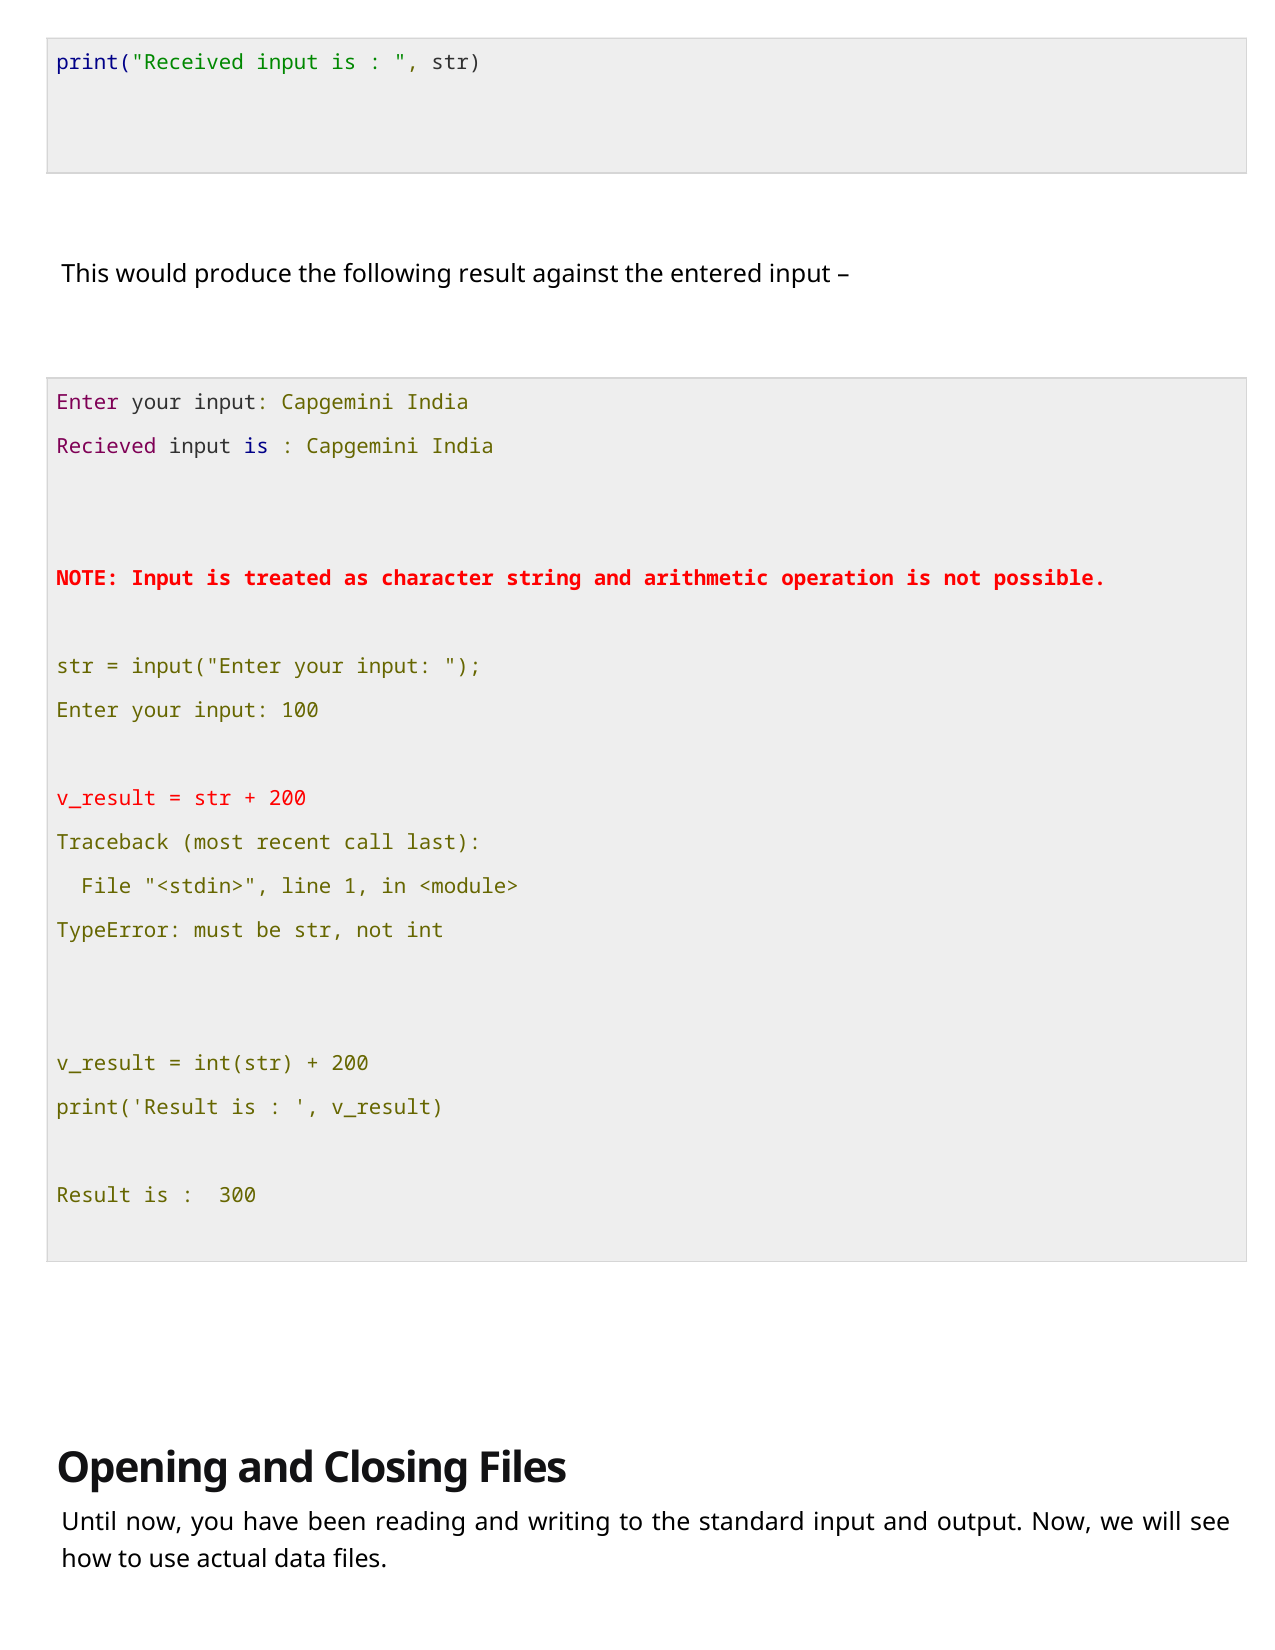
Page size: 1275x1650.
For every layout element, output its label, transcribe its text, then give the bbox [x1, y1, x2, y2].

text Traceback (most recent call last): [48, 818, 1246, 856]
text print("Received input is : ", str) [48, 39, 1246, 76]
text v_result = int(str) + 200 [48, 1038, 1246, 1076]
text Recieved input is : Capgemini India [48, 421, 1246, 459]
text Enter your input: 100 [48, 685, 1246, 724]
text print('Result is : ', v_result) [48, 1082, 1246, 1120]
text Result is : 300 [48, 1170, 1246, 1208]
text NOTE: Input is treated as character string and arithmetic operation is not possible. [48, 553, 1246, 592]
text v_result = str + 200 [48, 773, 1246, 812]
text TypeError: must be str, not int [48, 906, 1246, 944]
text Until now, you have been reading and writing to the standard input and output. Now, we will see how to use actual data files. [61, 1500, 1232, 1575]
text File "<stdin>", line 1, in <module> [48, 862, 1246, 900]
text This would produce the following result against the entered input – [61, 252, 1232, 289]
subtitle Opening and Closing Files [56, 1437, 1232, 1495]
text Enter your input: Capgemini India [48, 379, 1246, 415]
text str = input("Enter your input: "); [48, 641, 1246, 680]
